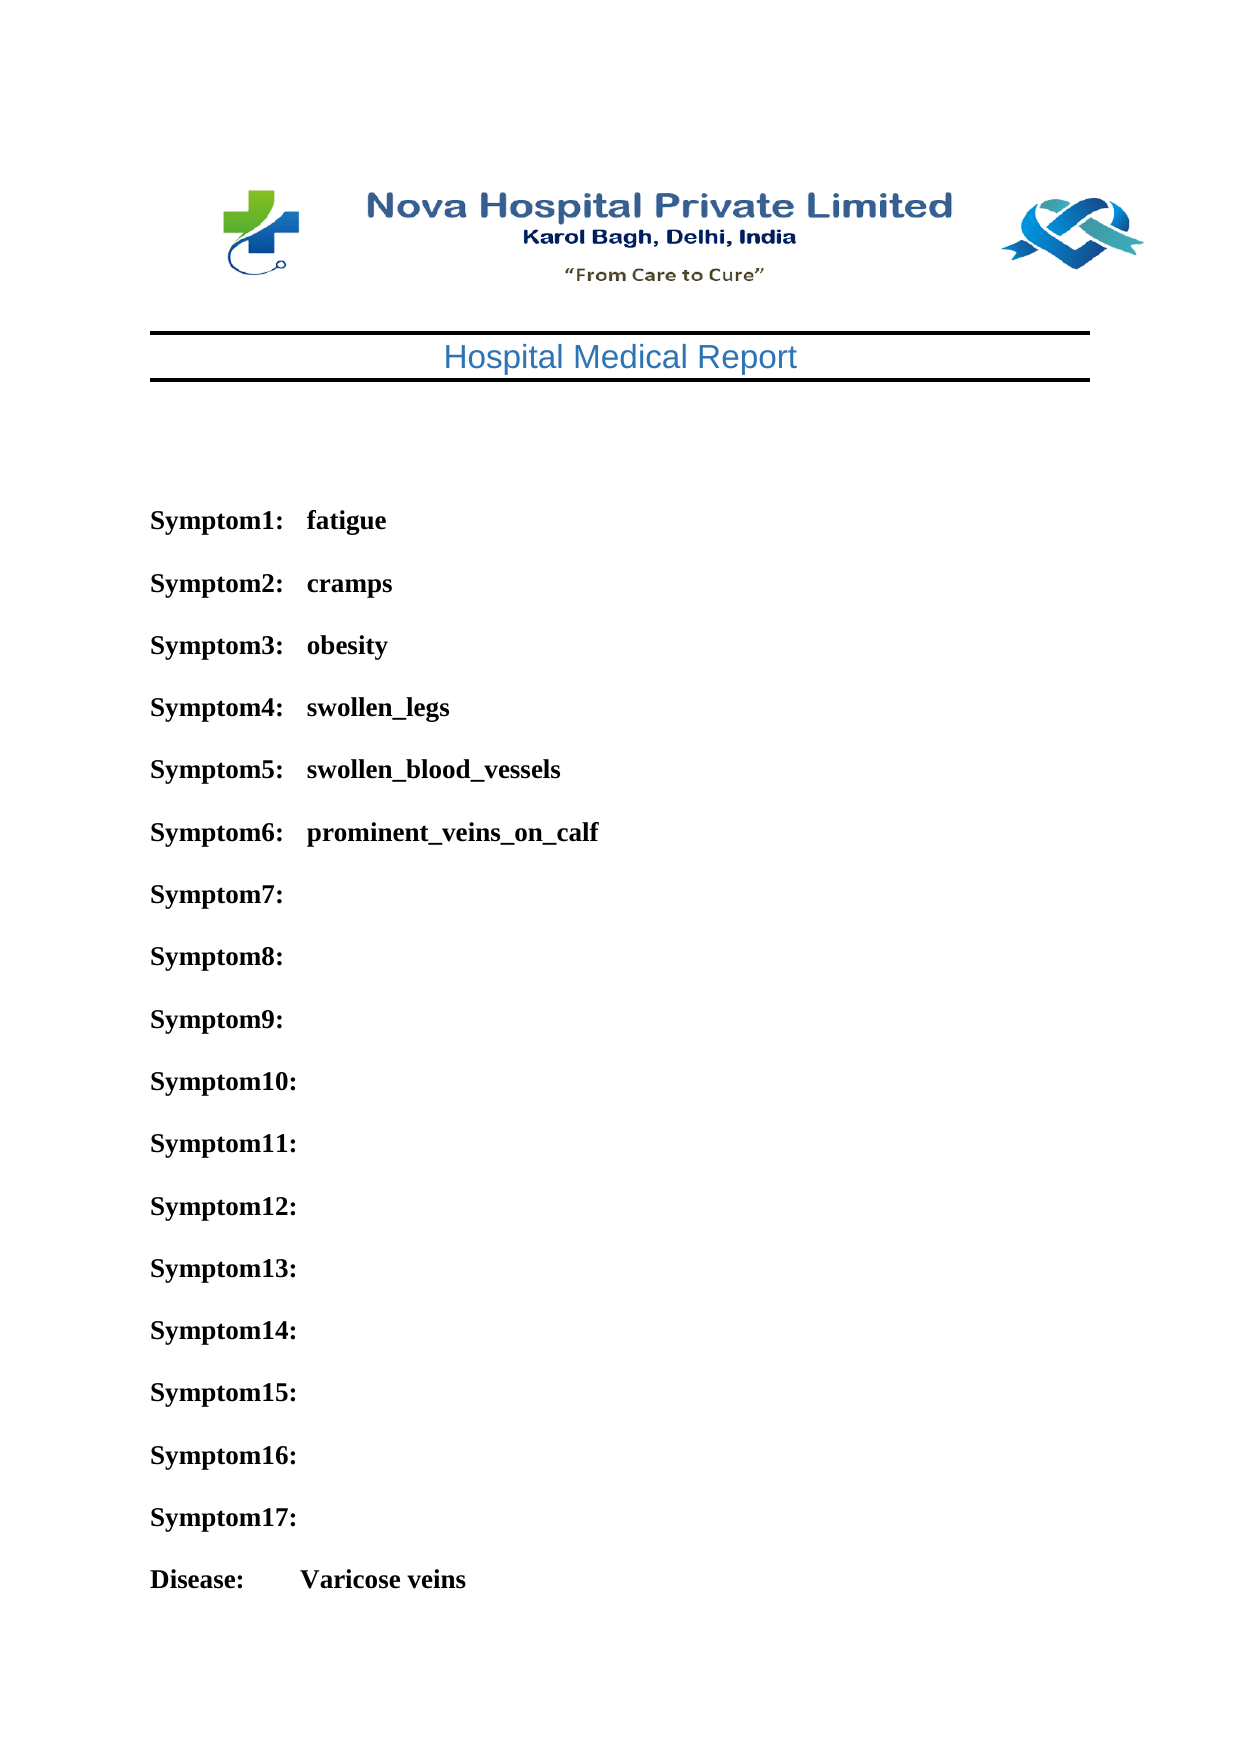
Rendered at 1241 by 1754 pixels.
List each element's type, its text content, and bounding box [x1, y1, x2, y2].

subtitle Hospital Medical Report [150, 335, 1090, 378]
text Symptom1: fatigue Symptom2: cramps Symptom3: obesity Symptom4: swollen_legs Symptom5: swollen_blood_vessels Symptom6: prominent_veins_on_calf Symptom7: Symptom8: Symptom9: Symptom10: Symptom11: Symptom12: Symptom13: Symptom14: Symptom15: Symptom16: Symptom17: Disease: Varicose veins [150, 394, 1090, 1594]
picture [150, 150, 1166, 307]
